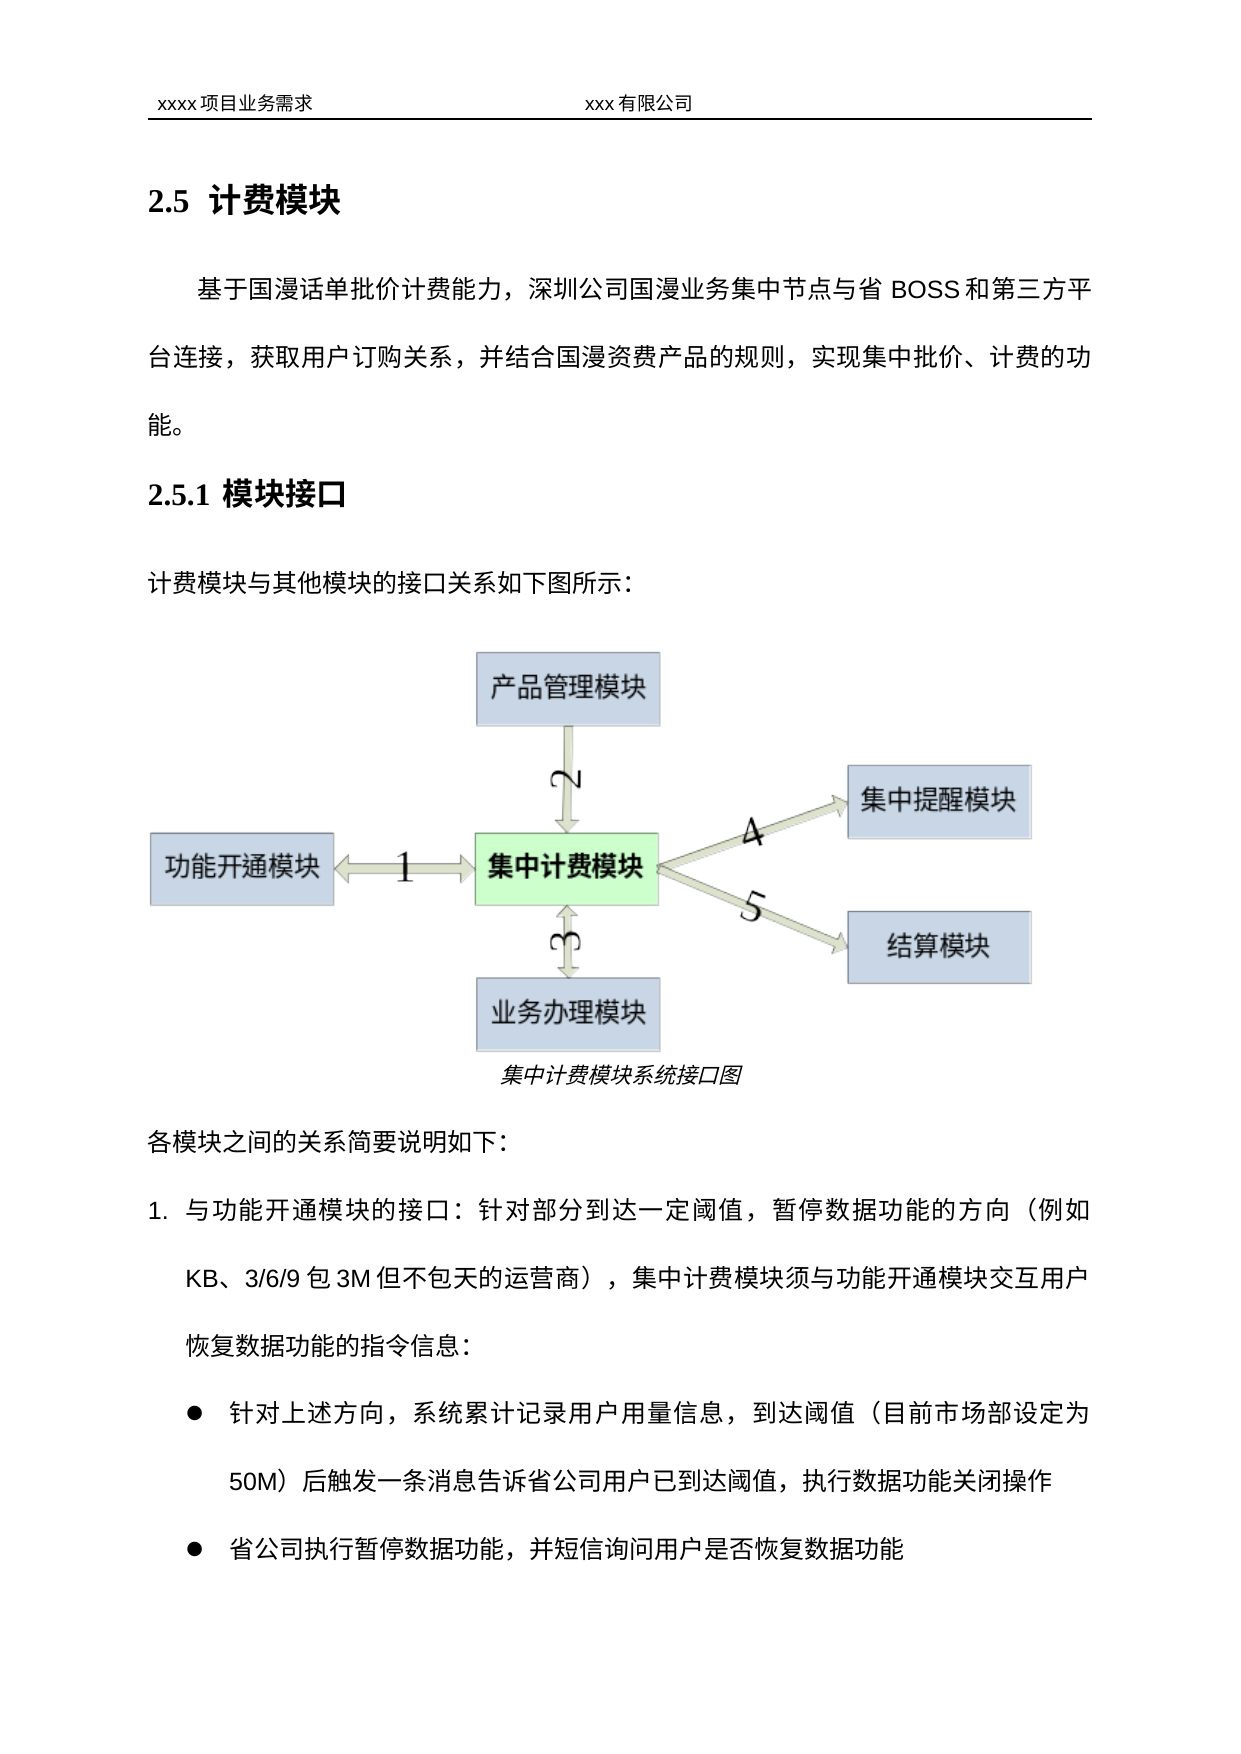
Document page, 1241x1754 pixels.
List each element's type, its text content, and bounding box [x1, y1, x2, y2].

text 基于国漫话单批价计费能力，深圳公司国漫业务集中节点与省BOSS和第三方平台连接，获取用户订购关系，并结合国漫资费产品的规则，实现集中批价、计费的功能。 [148, 254, 1092, 457]
list 与功能开通模块的接口：针对部分到达一定阈值，暂停数据功能的方向（例如KB、3/6/9包3M但不包天的运营商），集中计费模块须与功能开通模块交互用户恢复数据功能的指令信息： [148, 1174, 1092, 1378]
list 省公司执行暂停数据功能，并短信询问用户是否恢复数据功能 [185, 1514, 1092, 1582]
text 计费模块 [148, 164, 1092, 232]
text 各模块之间的关系简要说明如下： [148, 1106, 1092, 1174]
text 集中计费模块系统接口图 [148, 1057, 1092, 1091]
text 模块接口 [148, 457, 1092, 525]
text 计费模块与其他模块的接口关系如下图所示： [148, 547, 1092, 615]
list 针对上述方向，系统累计记录用户用量信息，到达阈值（目前市场部设定为50M）后触发一条消息告诉省公司用户已到达阈值，执行数据功能关闭操作 [185, 1378, 1092, 1514]
